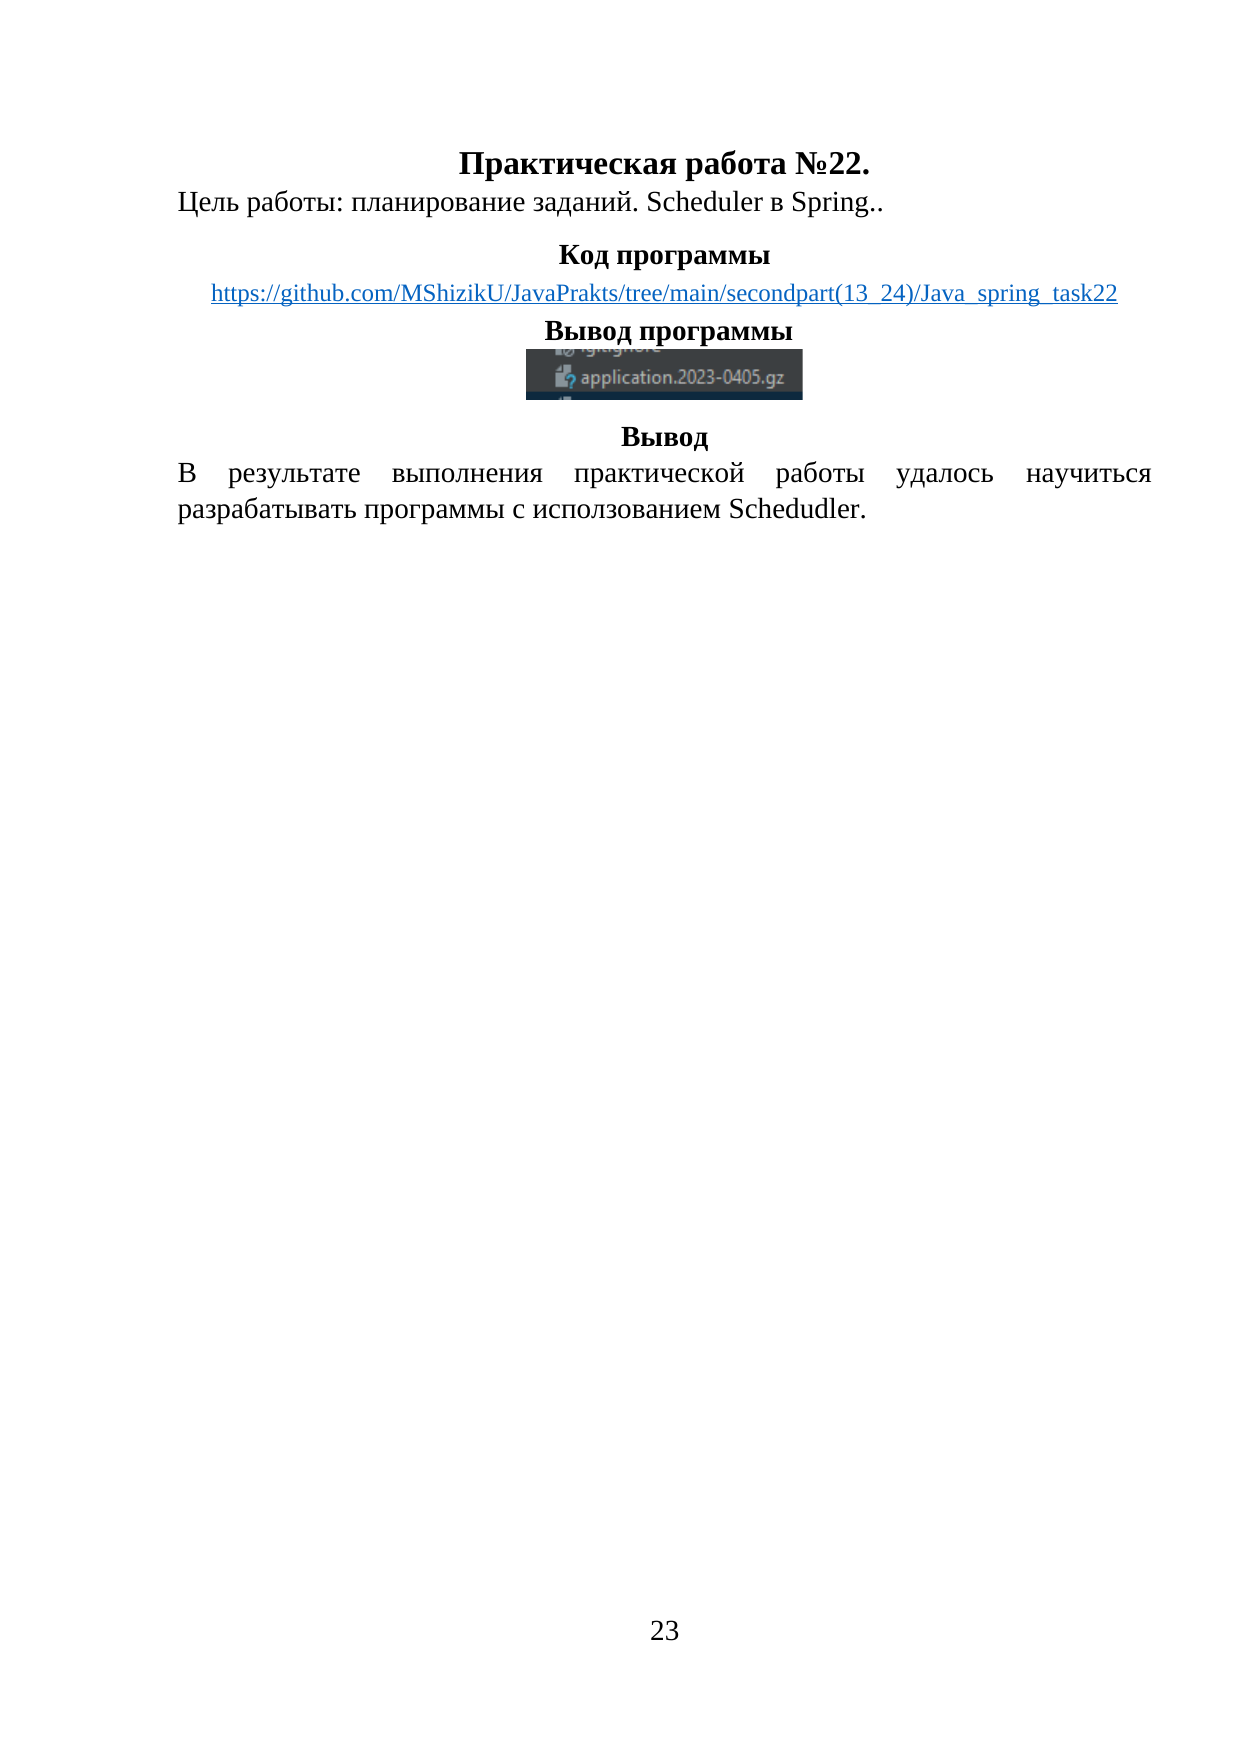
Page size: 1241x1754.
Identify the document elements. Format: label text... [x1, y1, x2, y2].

subtitle Код программы [177, 237, 1152, 271]
text Цель работы: планирование заданий. Scheduler в Spring.. [177, 184, 1152, 218]
subtitle https://github.com/MShizikU/JavaPrakts/tree/main/secondpart(13_24)/Java_spring_task22 [177, 278, 1152, 306]
text В результате выполнения практической работы удалось научиться разрабатывать программы с исползованием Schedudler. [177, 455, 1152, 524]
subtitle Практическая работа №22. [177, 143, 1152, 181]
subtitle Вывод программы [177, 313, 1152, 346]
picture [526, 349, 803, 400]
subtitle Вывод [177, 419, 1152, 452]
